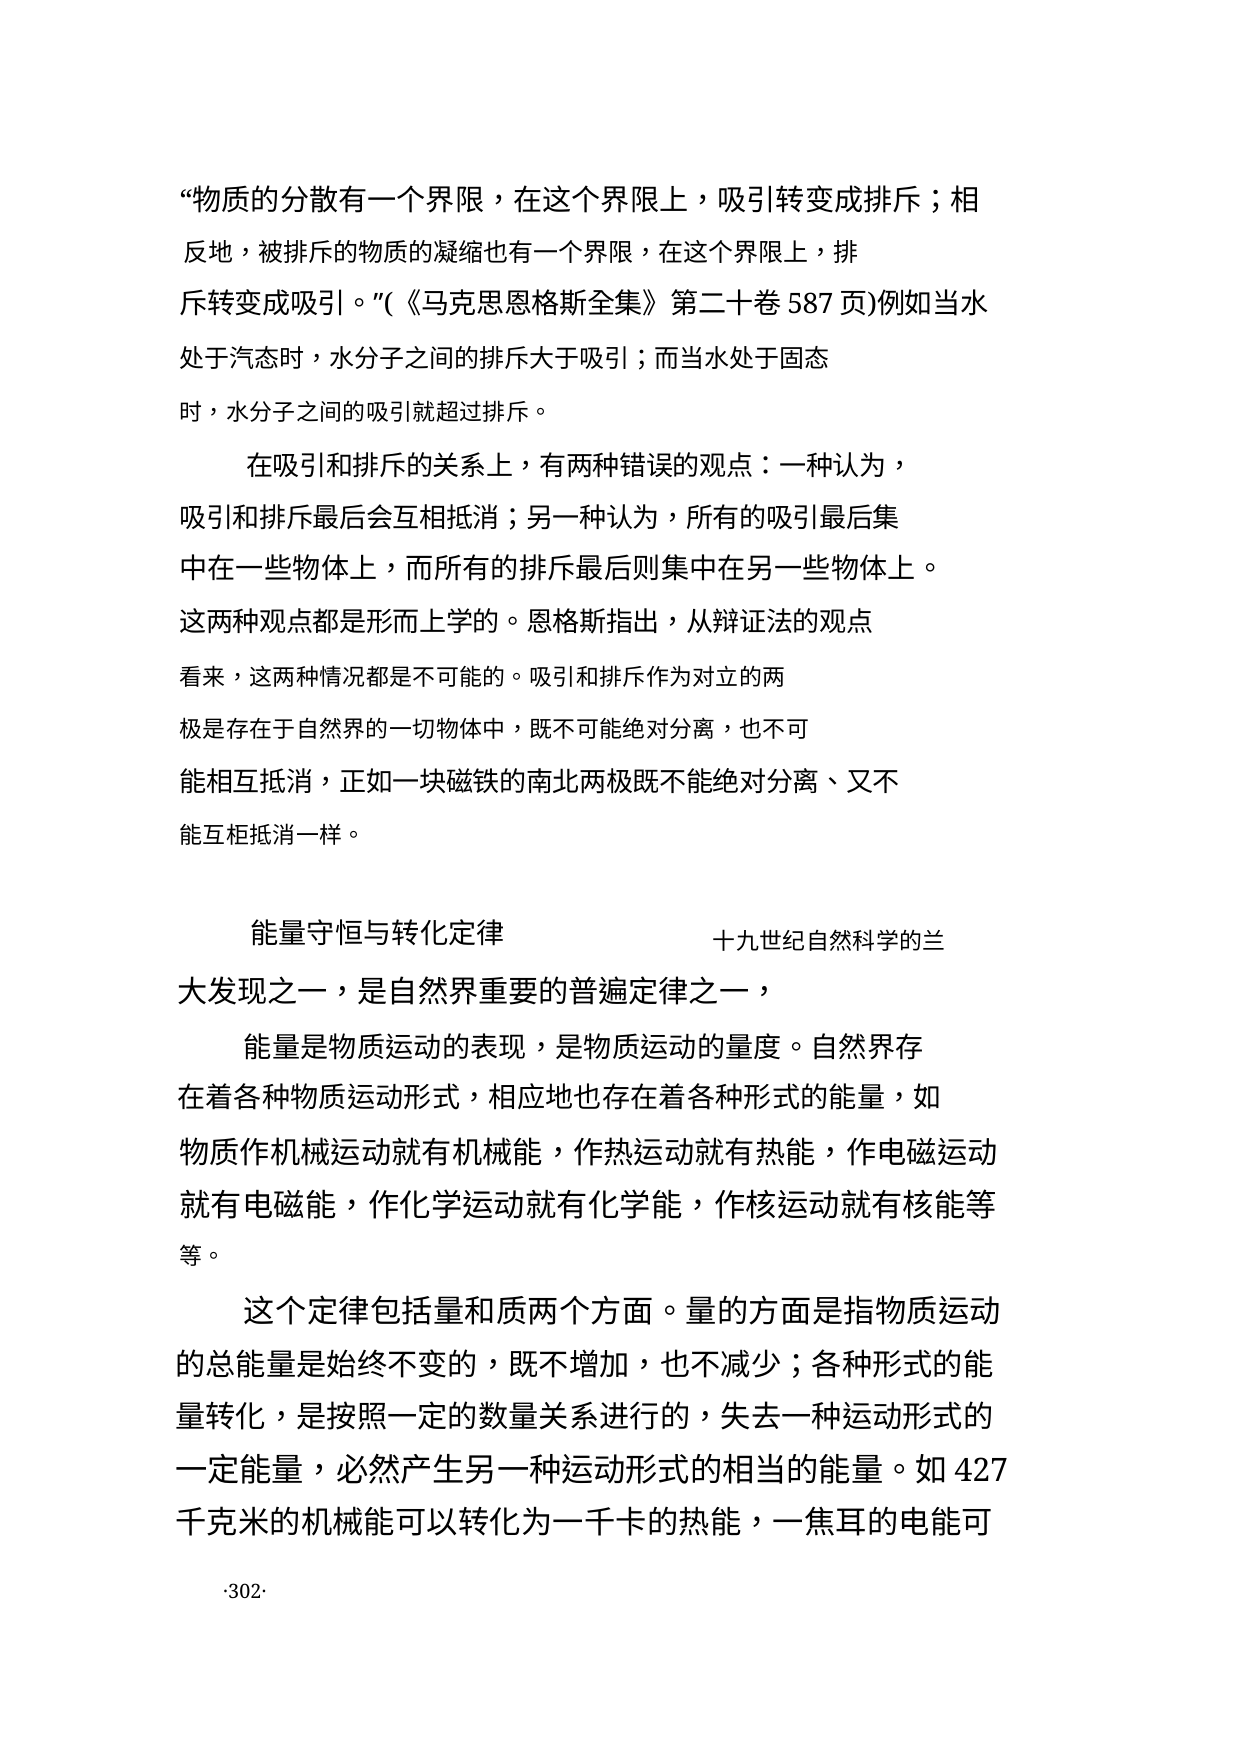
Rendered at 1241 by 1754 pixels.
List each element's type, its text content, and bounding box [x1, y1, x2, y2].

text 吸引和排斥最后会互相抵消；另一种认为，所有的吸引最后集 [179, 506, 1061, 532]
text 十九世纪自然科学的兰 [712, 931, 981, 954]
text 反地，被排斥的物质的凝缩也有一个界限，在这个界限上，排 [183, 241, 1122, 266]
text 中在一些物体上，而所有的排斥最后则集中在另一些物体上。 [179, 556, 1061, 584]
text 时，水分子之间的吸引就超过排斥。 [179, 402, 1122, 425]
text “物质的分散有一个界限，在这个界限上，吸引转变成排斥；相 [179, 187, 1122, 216]
text 这两种观点都是形而上学的。恩格斯指出，从辩证法的观点 [179, 610, 1061, 637]
text 极是存在于自然界的一切物体中，既不可能绝对分离，也不可 [179, 718, 1061, 742]
text 看来，这两种情况都是不可能的。吸引和排斥作为对立的两 [179, 666, 1061, 689]
text 物质作机械运动就有机械能，作热运动就有热能，作电磁运动 [179, 1139, 1122, 1169]
text 处于汽态时，水分子之间的排斥大于吸引；而当水处于固态 [179, 347, 1122, 372]
text 就有电磁能，作化学运动就有化学能，作核运动就有核能等 [179, 1191, 1119, 1223]
text 在着各种物质运动形式，相应地也存在着各种形式的能量，如 [177, 1085, 1057, 1113]
text 千克米的机械能可以转化为一千卡的热能，一焦耳的电能可 [175, 1508, 1124, 1539]
text 能量守恒与转化定律 [250, 920, 547, 949]
text 等。 [179, 1245, 260, 1269]
text 一定能量，必然产生另一种运动形式的相当的能量。如427 [175, 1456, 1124, 1488]
text 大发现之一，是自然界重要的普遍定律之一， [177, 979, 870, 1009]
text 量转化，是按照一定的数量关系进行的，失去一种运动形式的 [175, 1404, 1124, 1434]
text 斥转变成吸引。”(《马克思恩格斯全集》第二十卷587页)例如当水 [179, 291, 1122, 319]
text 在吸引和排斥的关系上，有两种错误的观点：一种认为， [246, 454, 1061, 480]
text 这个定律包括量和质两个方面。量的方面是指物质运动 [244, 1297, 1124, 1329]
text ·302· [223, 1583, 323, 1603]
text 能相互抵消，正如一块磁铁的南北两极既不能绝对分离、又不 [179, 770, 1061, 797]
text 能互柜抵消一样。 [179, 824, 1061, 848]
text 的总能量是始终不变的，既不增加，也不减少；各种形式的能 [175, 1352, 1124, 1382]
text 能量是物质运动的表现，是物质运动的量度。自然界存 [244, 1035, 1026, 1063]
